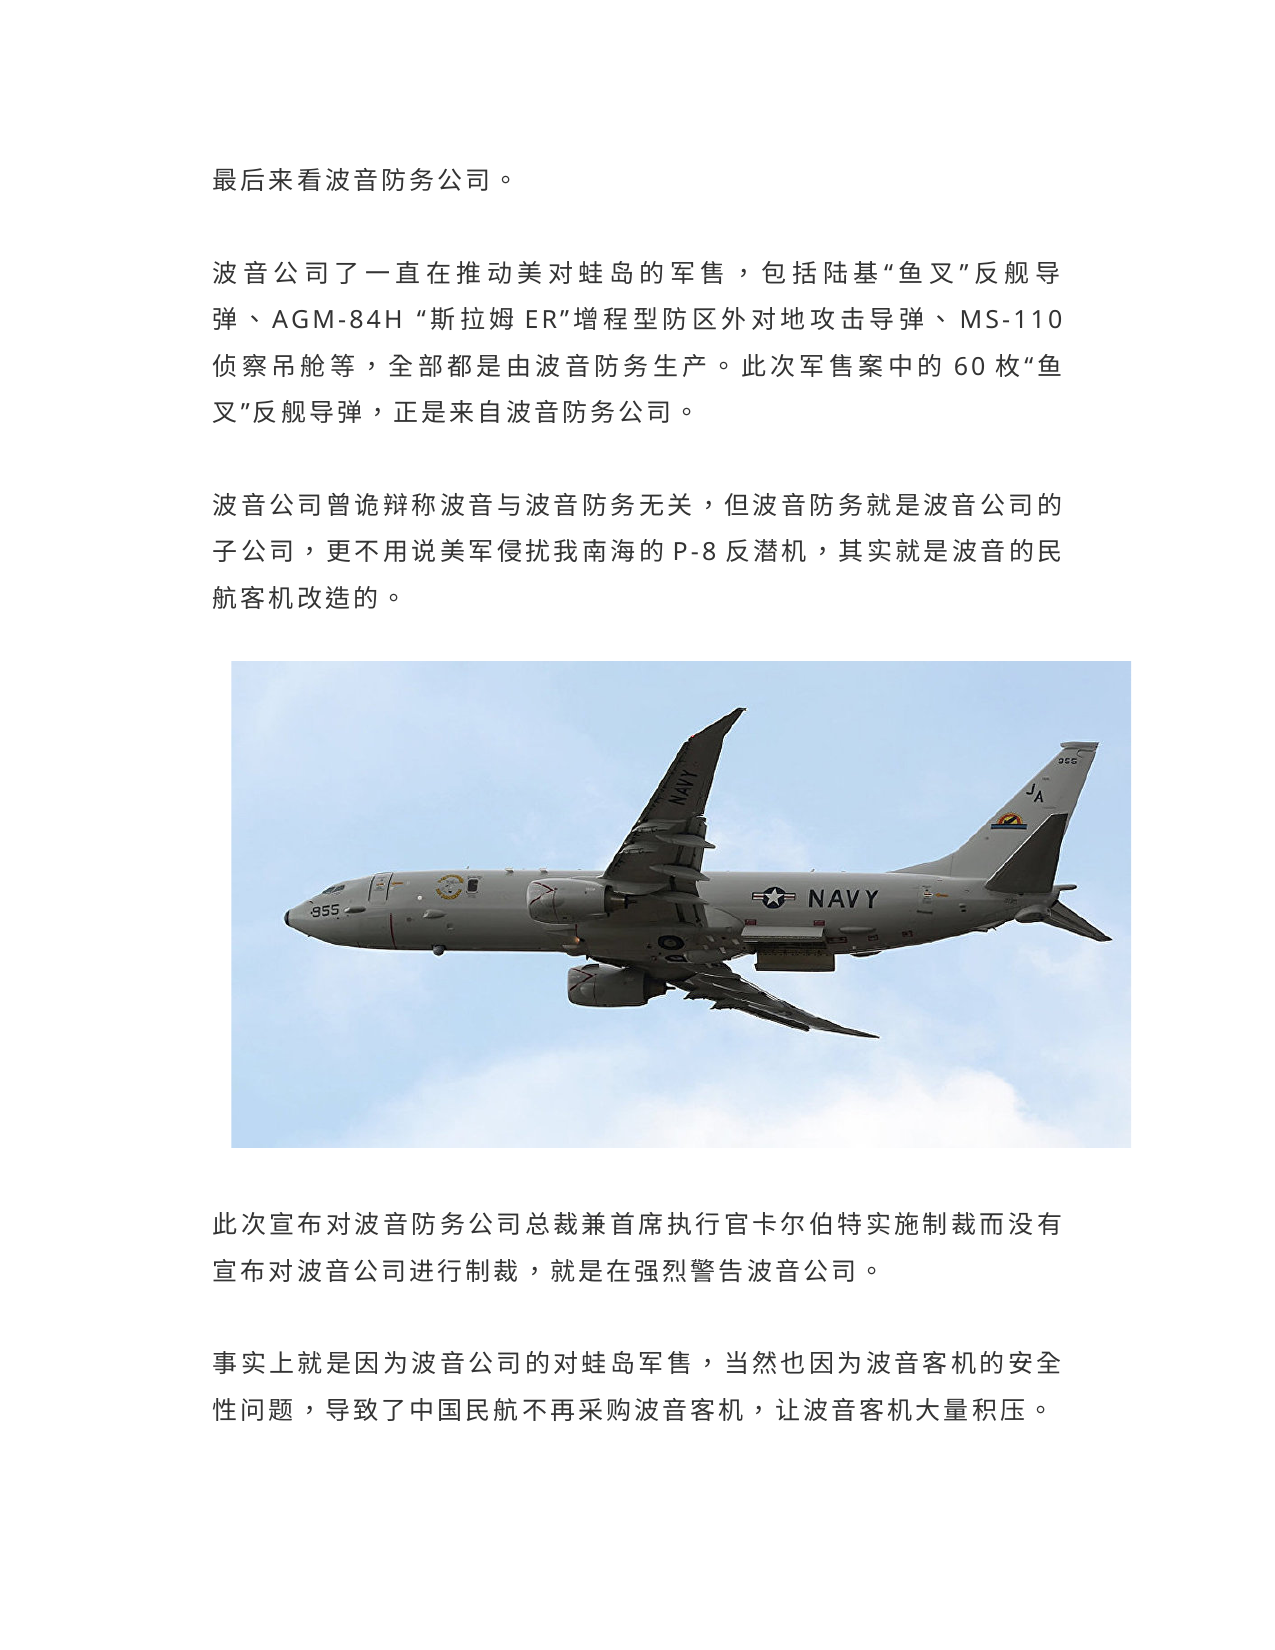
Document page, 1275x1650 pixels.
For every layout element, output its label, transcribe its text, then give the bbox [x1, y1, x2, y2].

picture [231, 661, 1132, 1148]
text 波音公司曾诡辩称波音与波音防务无关，但波音防务就是波音公司的子公司，更不用说美军侵扰我南海的P-8反潜机，其实就是波音的民航客机改造的。 [212, 475, 1062, 614]
text 事实上就是因为波音公司的对蛙岛军售，当然也因为波音客机的安全性问题，导致了中国民航不再采购波音客机，让波音客机大量积压。 [212, 1334, 1062, 1427]
text 此次宣布对波音防务公司总裁兼首席执行官卡尔伯特实施制裁而没有宣布对波音公司进行制裁，就是在强烈警告波音公司。 [212, 1194, 1062, 1287]
text 最后来看波音防务公司。 [212, 150, 1062, 196]
text 波音公司了一直在推动美对蛙岛的军售，包括陆基“鱼叉”反舰导弹、AGM-84H “斯拉姆ER”增程型防区外对地攻击导弹、MS-110侦察吊舱等，全部都是由波音防务生产。此次军售案中的60枚“鱼叉”反舰导弹，正是来自波音防务公司。 [212, 243, 1062, 429]
